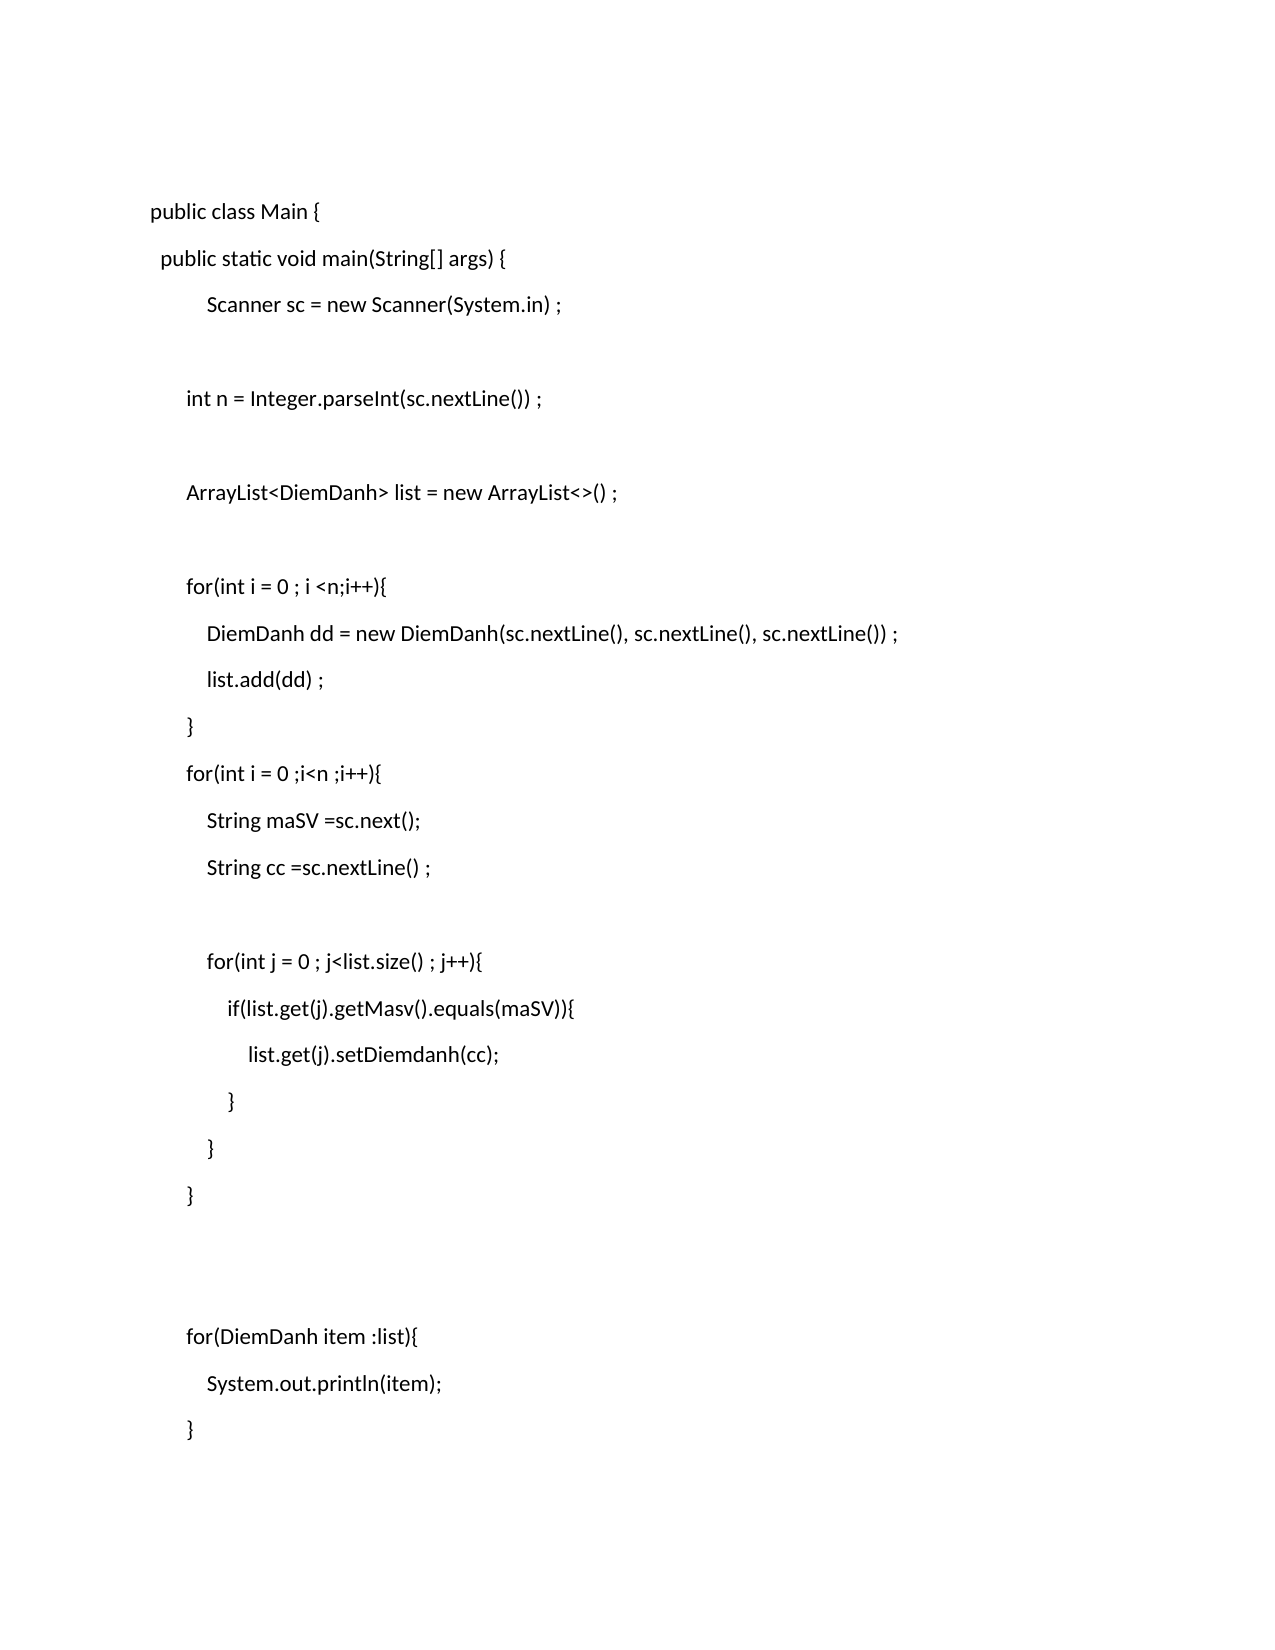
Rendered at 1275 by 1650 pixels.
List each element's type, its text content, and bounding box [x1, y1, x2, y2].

text Scanner sc = new Scanner(System.in) ; [150, 291, 1125, 319]
text for(int i = 0 ; i <n;i++){ [150, 572, 1125, 600]
text for(int j = 0 ; j<list.size() ; j++){ [150, 947, 1125, 975]
text } [150, 1416, 1125, 1444]
text for(int i = 0 ;i<n ;i++){ [150, 759, 1125, 787]
text System.out.println(item); [150, 1369, 1125, 1397]
text } [150, 1087, 1125, 1116]
text int n = Integer.parseInt(sc.nextLine()) ; [150, 384, 1125, 412]
text public class Main { [150, 197, 1125, 225]
text DiemDanh dd = new DiemDanh(sc.nextLine(), sc.nextLine(), sc.nextLine()) ; [150, 619, 1125, 647]
text ArrayList<DiemDanh> list = new ArrayList<>() ; [150, 478, 1125, 506]
text } [150, 712, 1125, 741]
text String cc =sc.nextLine() ; [150, 853, 1125, 881]
text list.get(j).setDiemdanh(cc); [150, 1041, 1125, 1069]
text list.add(dd) ; [150, 666, 1125, 694]
text for(DiemDanh item :list){ [150, 1322, 1125, 1350]
text if(list.get(j).getMasv().equals(maSV)){ [150, 994, 1125, 1022]
text public static void main(String[] args) { [150, 244, 1125, 272]
text } [150, 1181, 1125, 1209]
text String maSV =sc.next(); [150, 806, 1125, 834]
text } [150, 1134, 1125, 1162]
